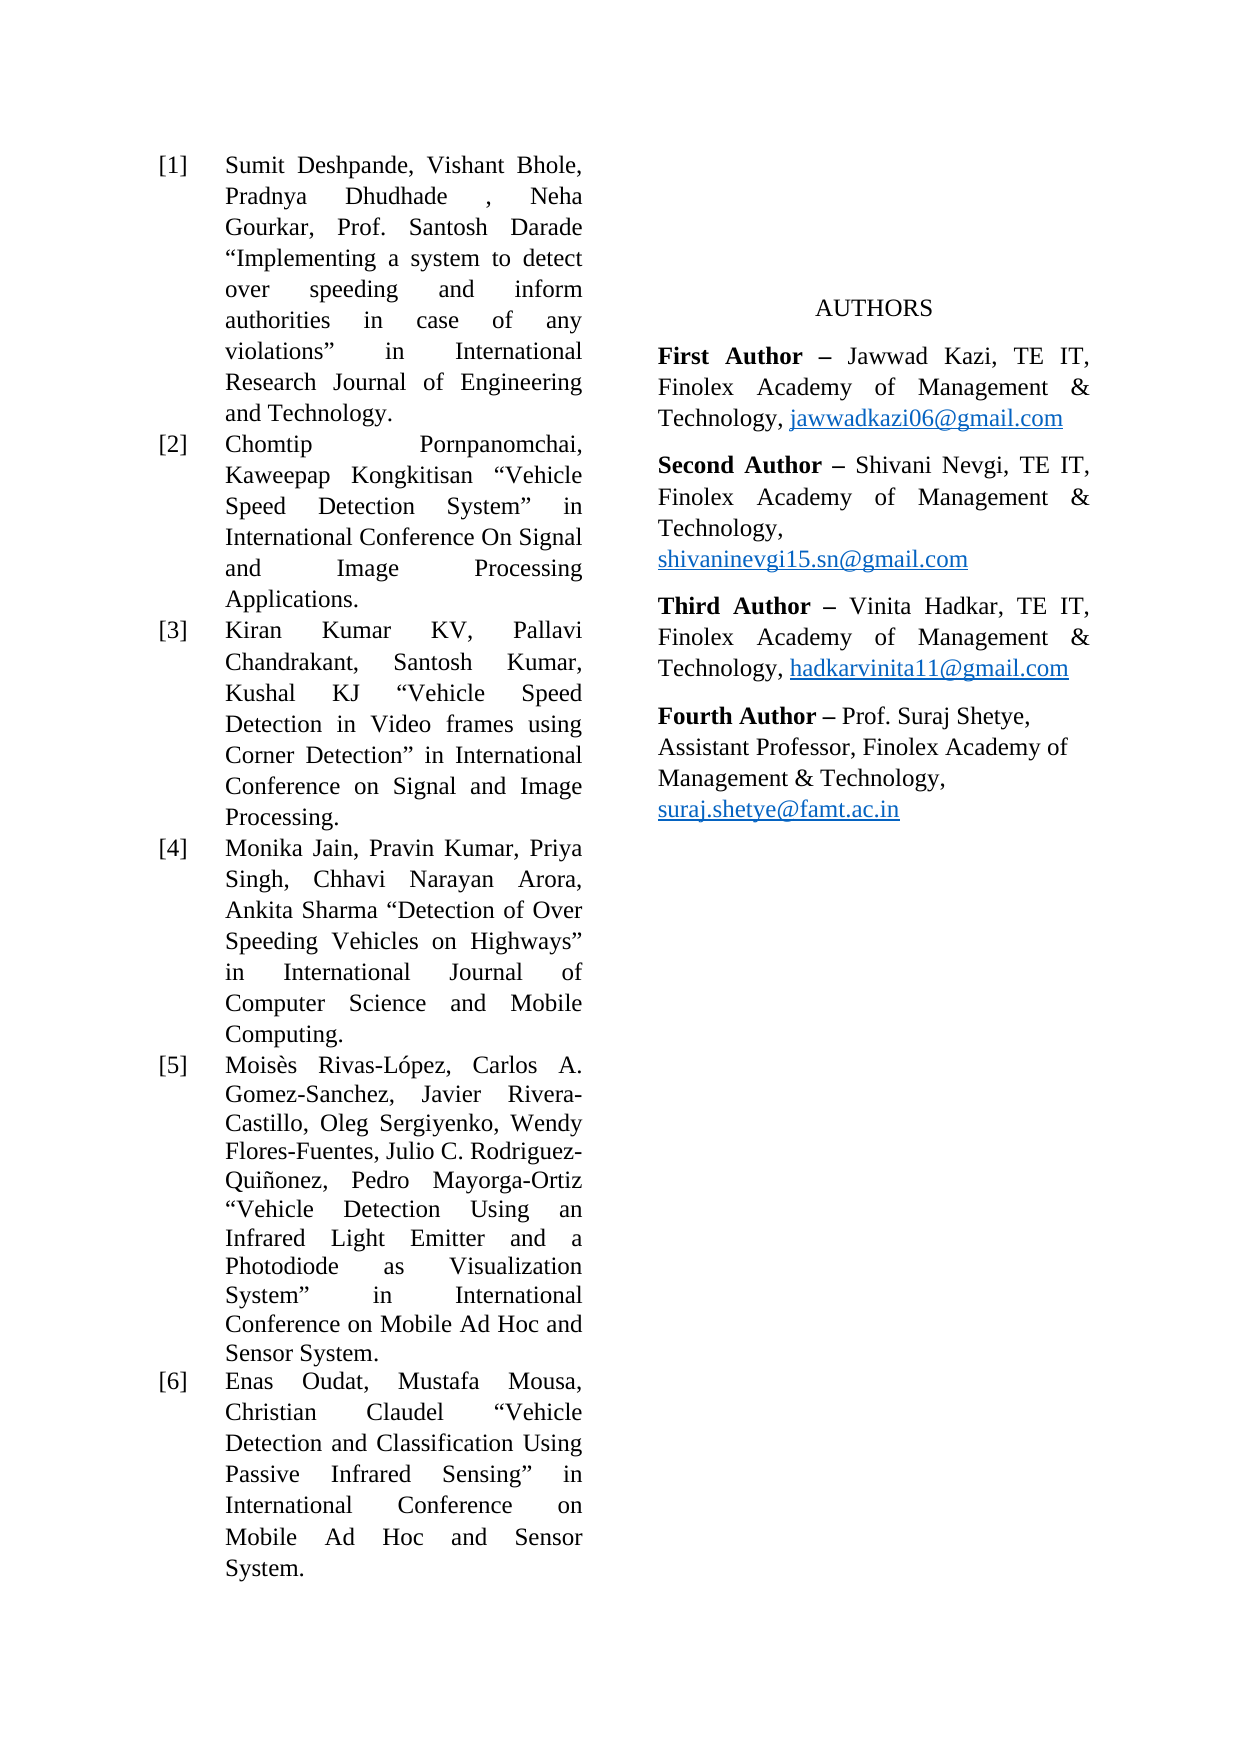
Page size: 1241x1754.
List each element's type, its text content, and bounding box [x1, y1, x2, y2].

text AUTHORS [658, 293, 1090, 322]
list Moisѐs Rivas-López, Carlos A. Gomez-Sanchez, Javier Rivera-Castillo, Oleg Sergiyenko, Wendy Flores-Fuentes, Julio C. Rodriguez-Quiñonez, Pedro Mayorga-Ortiz “Vehicle Detection Using an Infrared Light Emitter and a Photodiode as Visualization System” in International Conference on Mobile Ad Hoc and Sensor System. [187, 1050, 583, 1366]
text Second Author – Shivani Nevgi, TE IT, Finolex Academy of Management & Technology, shivaninevgi15.sn@gmail.com [658, 451, 1090, 572]
text Fourth Author – Prof. Suraj Shetye, Assistant Professor, Finolex Academy of Management & Technology, suraj.shetye@famt.ac.in [658, 701, 1090, 823]
list Kiran Kumar KV, Pallavi Chandrakant, Santosh Kumar, Kushal KJ “Vehicle Speed Detection in Video frames using Corner Detection” in International Conference on Signal and Image Processing. [187, 616, 583, 831]
list Chomtip Pornpanomchai, Kaweepap Kongkitisan “Vehicle Speed Detection System” in International Conference On Signal and Image Processing Applications. [187, 429, 583, 613]
list Sumit Deshpande, Vishant Bhole, Pradnya Dhudhade , Neha Gourkar, Prof. Santosh Darade “Implementing a system to detect over speeding and inform authorities in case of any violations” in International Research Journal of Engineering and Technology. [187, 150, 583, 427]
list Enas Oudat, Mustafa Mousa, Christian Claudel “Vehicle Detection and Classification Using Passive Infrared Sensing” in International Conference on Mobile Ad Hoc and Sensor System. [187, 1366, 583, 1581]
text First Author – Jawwad Kazi, TE IT, Finolex Academy of Management & Technology, jawwadkazi06@gmail.com [658, 341, 1090, 432]
list Monika Jain, Pravin Kumar, Priya Singh, Chhavi Narayan Arora, Ankita Sharma “Detection of Over Speeding Vehicles on Highways” in International Journal of Computer Science and Mobile Computing. [187, 833, 583, 1048]
text Third Author – Vinita Hadkar, TE IT, Finolex Academy of Management & Technology, hadkarvinita11@gmail.com [658, 591, 1090, 682]
